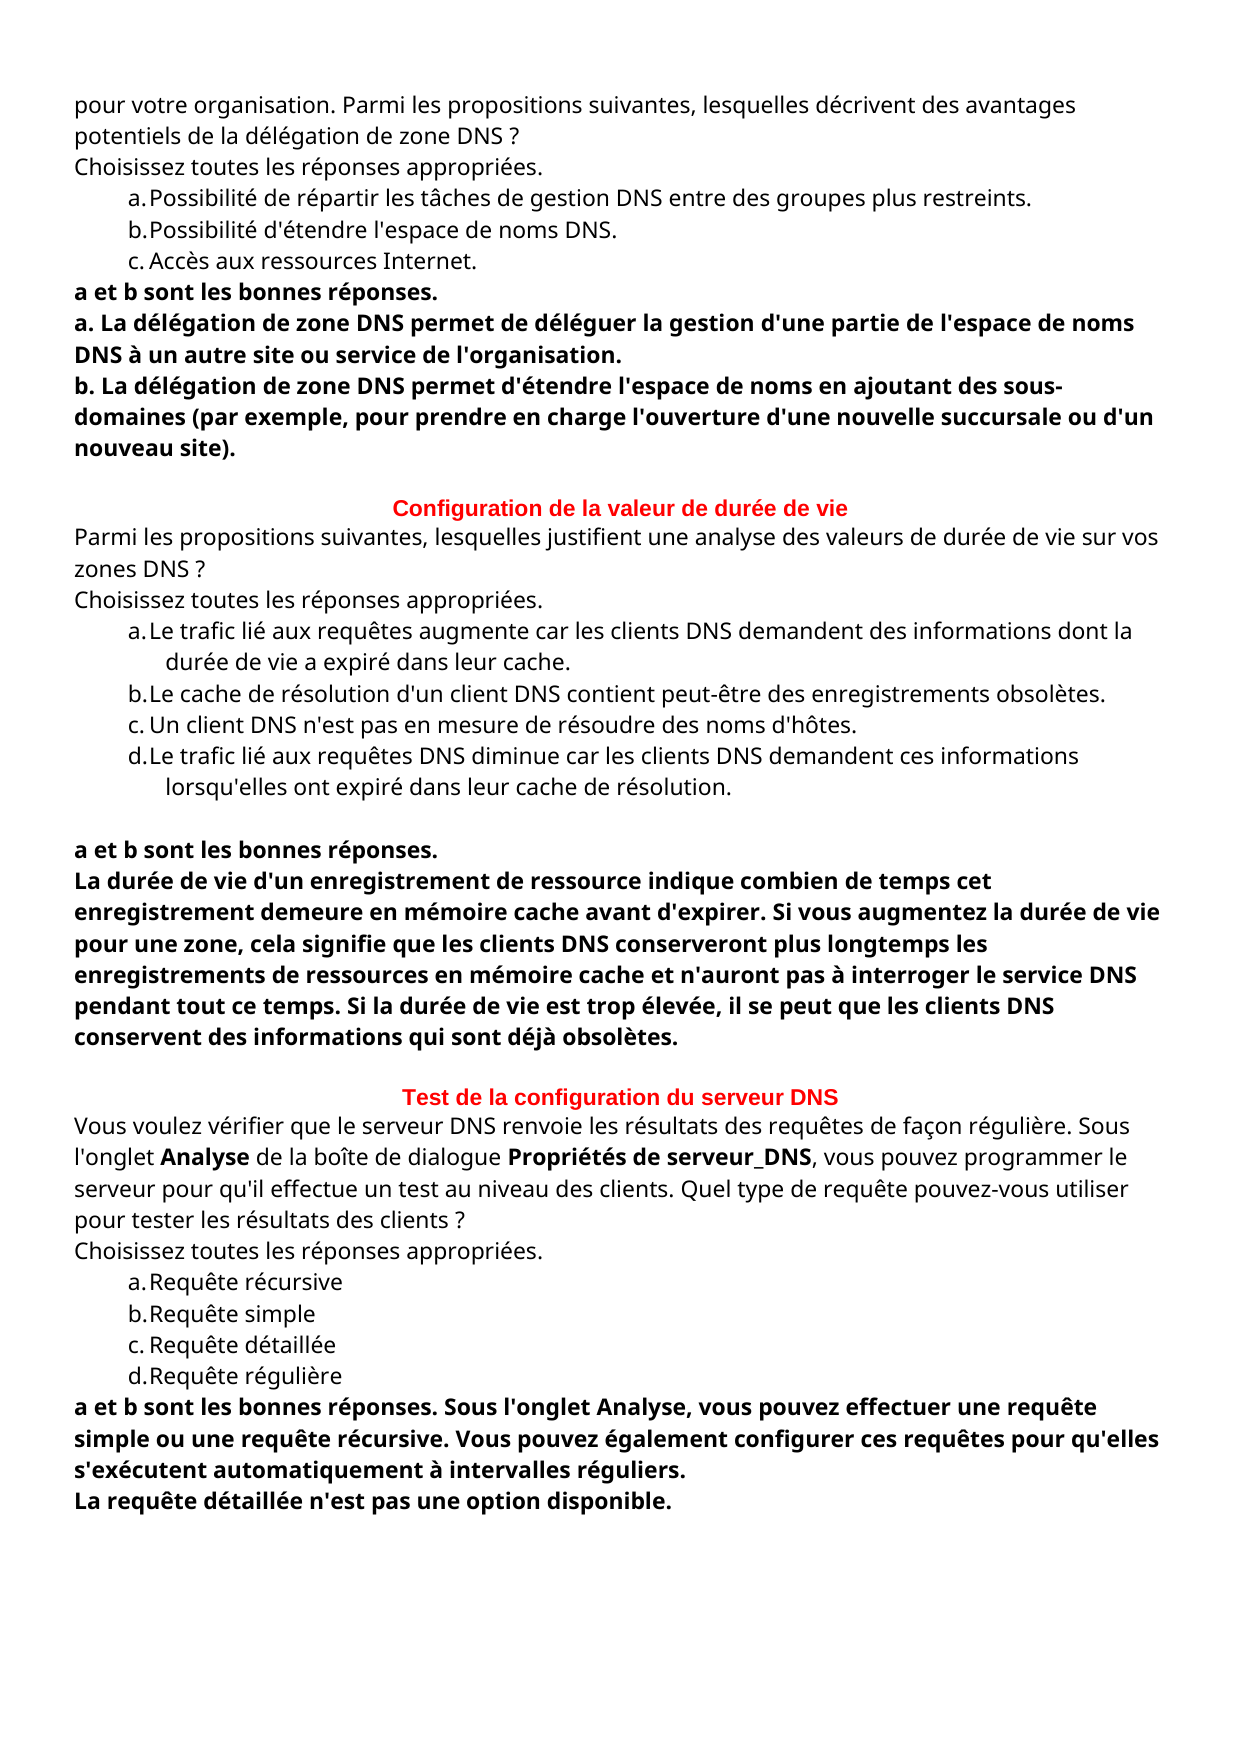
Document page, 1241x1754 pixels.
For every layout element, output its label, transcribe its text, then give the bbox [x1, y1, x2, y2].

text a et b sont les bonnes réponses. [74, 276, 1167, 307]
list Possibilité de répartir les tâches de gestion DNS entre des groupes plus restreints. [128, 182, 1167, 214]
text La requête détaillée n'est pas une option disponible. [74, 1485, 1167, 1516]
text Parmi les propositions suivantes, lesquelles justifient une analyse des valeurs de durée de vie sur vos zones DNS ? [74, 521, 1167, 584]
list Possibilité d'étendre l'espace de noms DNS. [128, 214, 1167, 245]
list Le trafic lié aux requêtes augmente car les clients DNS demandent des informations dont la durée de vie a expiré dans leur cache. [128, 615, 1167, 677]
text Choisissez toutes les réponses appropriées. [74, 584, 1167, 615]
text b. La délégation de zone DNS permet d'étendre l'espace de noms en ajoutant des sous-domaines (par exemple, pour prendre en charge l'ouverture d'une nouvelle succursale ou d'un nouveau site). [74, 370, 1167, 464]
list Accès aux ressources Internet. [128, 245, 1167, 276]
text Configuration de la valeur de durée de vie [74, 495, 1167, 521]
text Choisissez toutes les réponses appropriées. [74, 1235, 1167, 1266]
list Le trafic lié aux requêtes DNS diminue car les clients DNS demandent ces informations lorsqu'elles ont expiré dans leur cache de résolution. [128, 740, 1167, 802]
text Vous voulez vérifier que le serveur DNS renvoie les résultats des requêtes de façon régulière. Sous l'onglet Analyse de la boîte de dialogue Propriétés de serveur_DNS, vous pouvez programmer le serveur pour qu'il effectue un test au niveau des clients. Quel type de requête pouvez-vous utiliser pour tester les résultats des clients ? [74, 1110, 1167, 1235]
text Choisissez toutes les réponses appropriées. [74, 151, 1167, 182]
list Requête détaillée [128, 1329, 1167, 1360]
list Requête récursive [128, 1266, 1167, 1298]
text Test de la configuration du serveur DNS [74, 1084, 1167, 1110]
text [74, 89, 1167, 151]
text a. La délégation de zone DNS permet de déléguer la gestion d'une partie de l'espace de noms DNS à un autre site ou service de l'organisation. [74, 307, 1167, 370]
text La durée de vie d'un enregistrement de ressource indique combien de temps cet enregistrement demeure en mémoire cache avant d'expirer. Si vous augmentez la durée de vie pour une zone, cela signifie que les clients DNS conserveront plus longtemps les enregistrements de ressources en mémoire cache et n'auront pas à interroger le service DNS pendant tout ce temps. Si la durée de vie est trop élevée, il se peut que les clients DNS conservent des informations qui sont déjà obsolètes. [74, 865, 1167, 1052]
list Un client DNS n'est pas en mesure de résoudre des noms d'hôtes. [128, 709, 1167, 740]
list Requête régulière [128, 1360, 1167, 1391]
text a et b sont les bonnes réponses. Sous l'onglet Analyse, vous pouvez effectuer une requête simple ou une requête récursive. Vous pouvez également configurer ces requêtes pour qu'elles s'exécutent automatiquement à intervalles réguliers. [74, 1391, 1167, 1485]
text a et b sont les bonnes réponses. [74, 834, 1167, 865]
list Requête simple [128, 1298, 1167, 1329]
list Le cache de résolution d'un client DNS contient peut-être des enregistrements obsolètes. [128, 677, 1167, 709]
